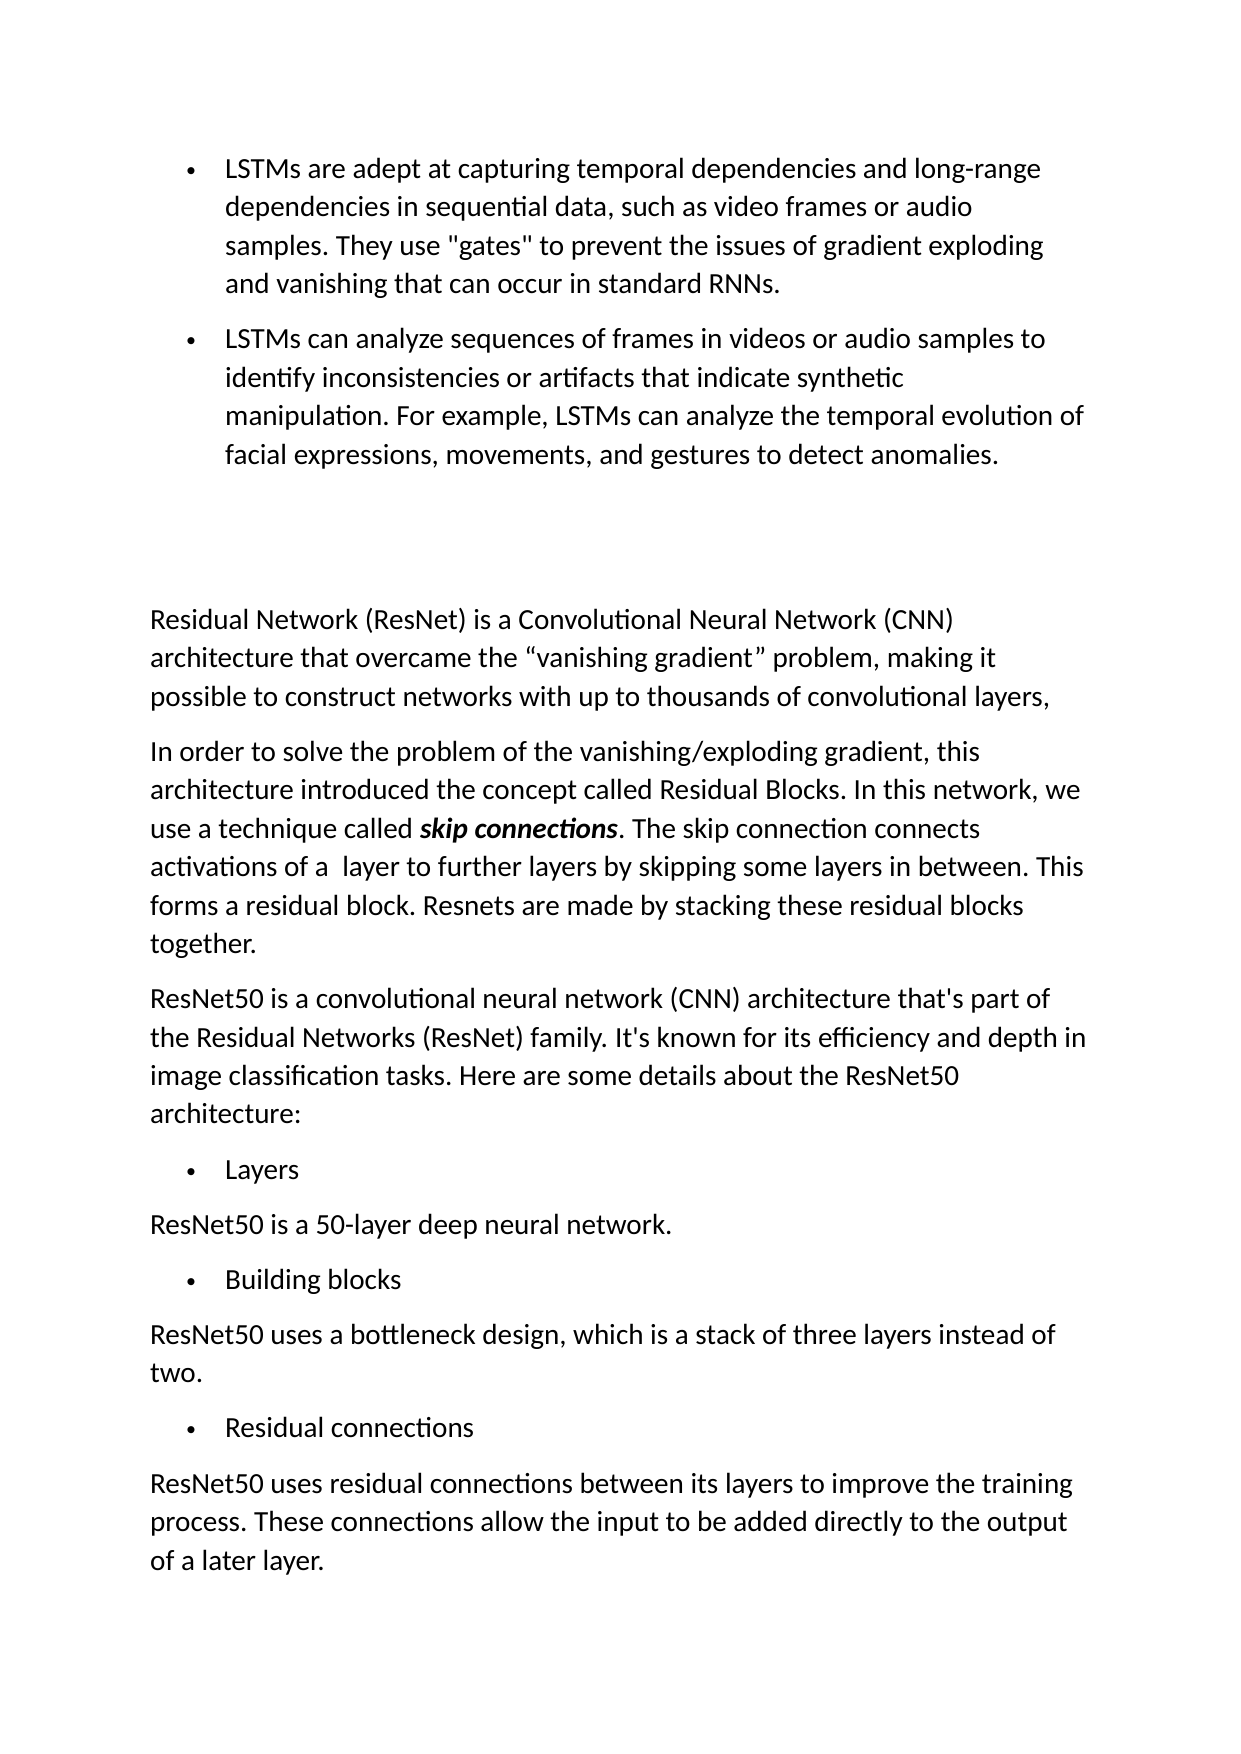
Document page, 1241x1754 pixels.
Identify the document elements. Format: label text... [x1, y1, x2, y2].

list Residual connections [187, 1409, 1090, 1445]
text Residual Network (ResNet) is a Convolutional Neural Network (CNN) architecture that overcame the “vanishing gradient” problem, making it possible to construct networks with up to thousands of convolutional layers, [150, 601, 1090, 713]
text In order to solve the problem of the vanishing/exploding gradient, this architecture introduced the concept called Residual Blocks. In this network, we use a technique called skip connections. The skip connection connects activations of a layer to further layers by skipping some layers in between. This forms a residual block. Resnets are made by stacking these residual blocks together. [150, 733, 1090, 961]
text ResNet50 uses residual connections between its layers to improve the training process. These connections allow the input to be added directly to the output of a later layer. [150, 1465, 1090, 1577]
list Layers [187, 1151, 1090, 1186]
list LSTMs are adept at capturing temporal dependencies and long-range dependencies in sequential data, such as video frames or audio samples. They use "gates" to prevent the issues of gradient exploding and vanishing that can occur in standard RNNs. [187, 150, 1090, 301]
text ResNet50 is a convolutional neural network (CNN) architecture that's part of the Residual Networks (ResNet) family. It's known for its efficiency and depth in image classification tasks. Here are some details about the ResNet50 architecture: [150, 980, 1090, 1131]
list Building blocks [187, 1261, 1090, 1297]
list LSTMs can analyze sequences of frames in videos or audio samples to identify inconsistencies or artifacts that indicate synthetic manipulation. For example, LSTMs can analyze the temporal evolution of facial expressions, movements, and gestures to detect anomalies. [187, 320, 1090, 471]
text ResNet50 is a 50-layer deep neural network. [150, 1206, 1090, 1241]
text ResNet50 uses a bottleneck design, which is a stack of three layers instead of two. [150, 1316, 1090, 1390]
